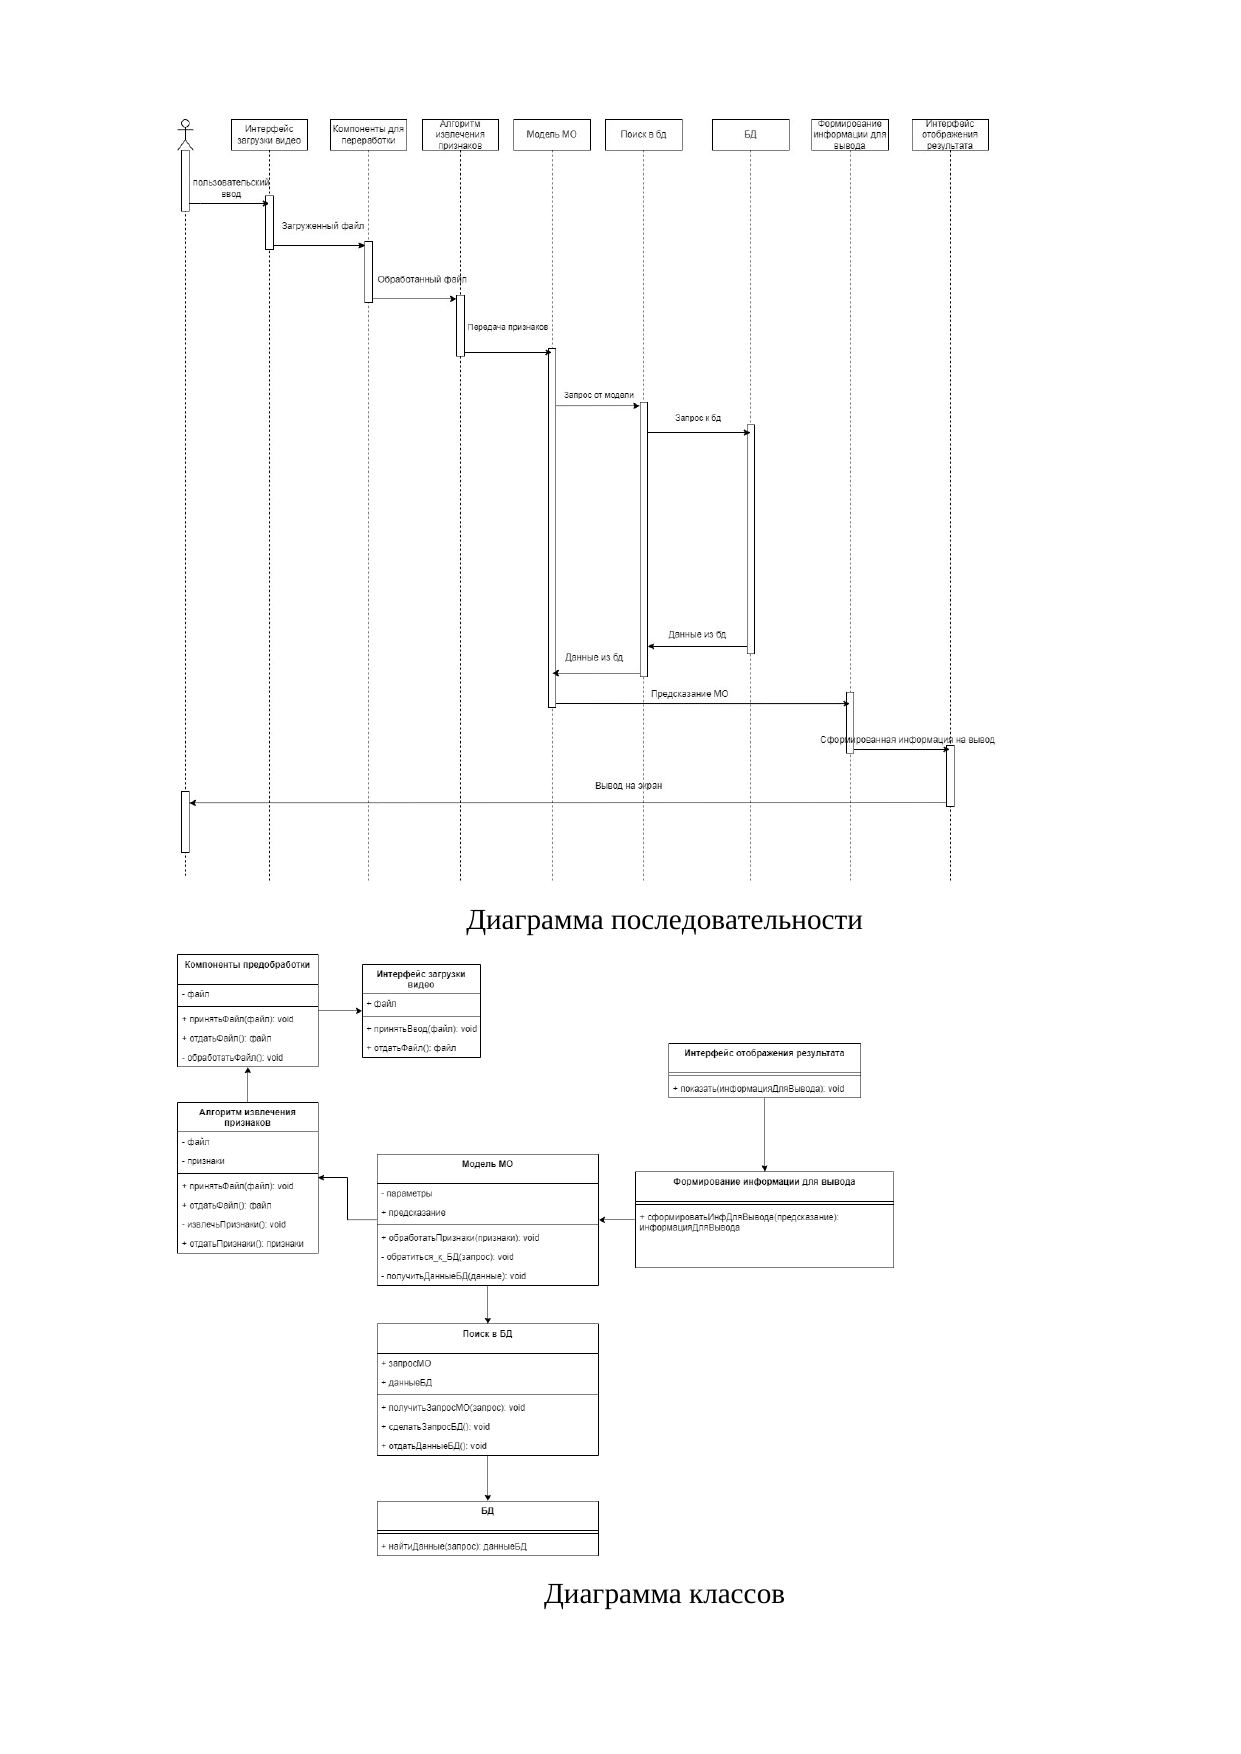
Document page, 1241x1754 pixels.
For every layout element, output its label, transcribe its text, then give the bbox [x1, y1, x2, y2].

text Диаграмма классов [177, 1577, 1152, 1610]
picture [177, 954, 894, 1558]
picture [177, 118, 1003, 883]
text Диаграмма последовательности [177, 902, 1152, 935]
